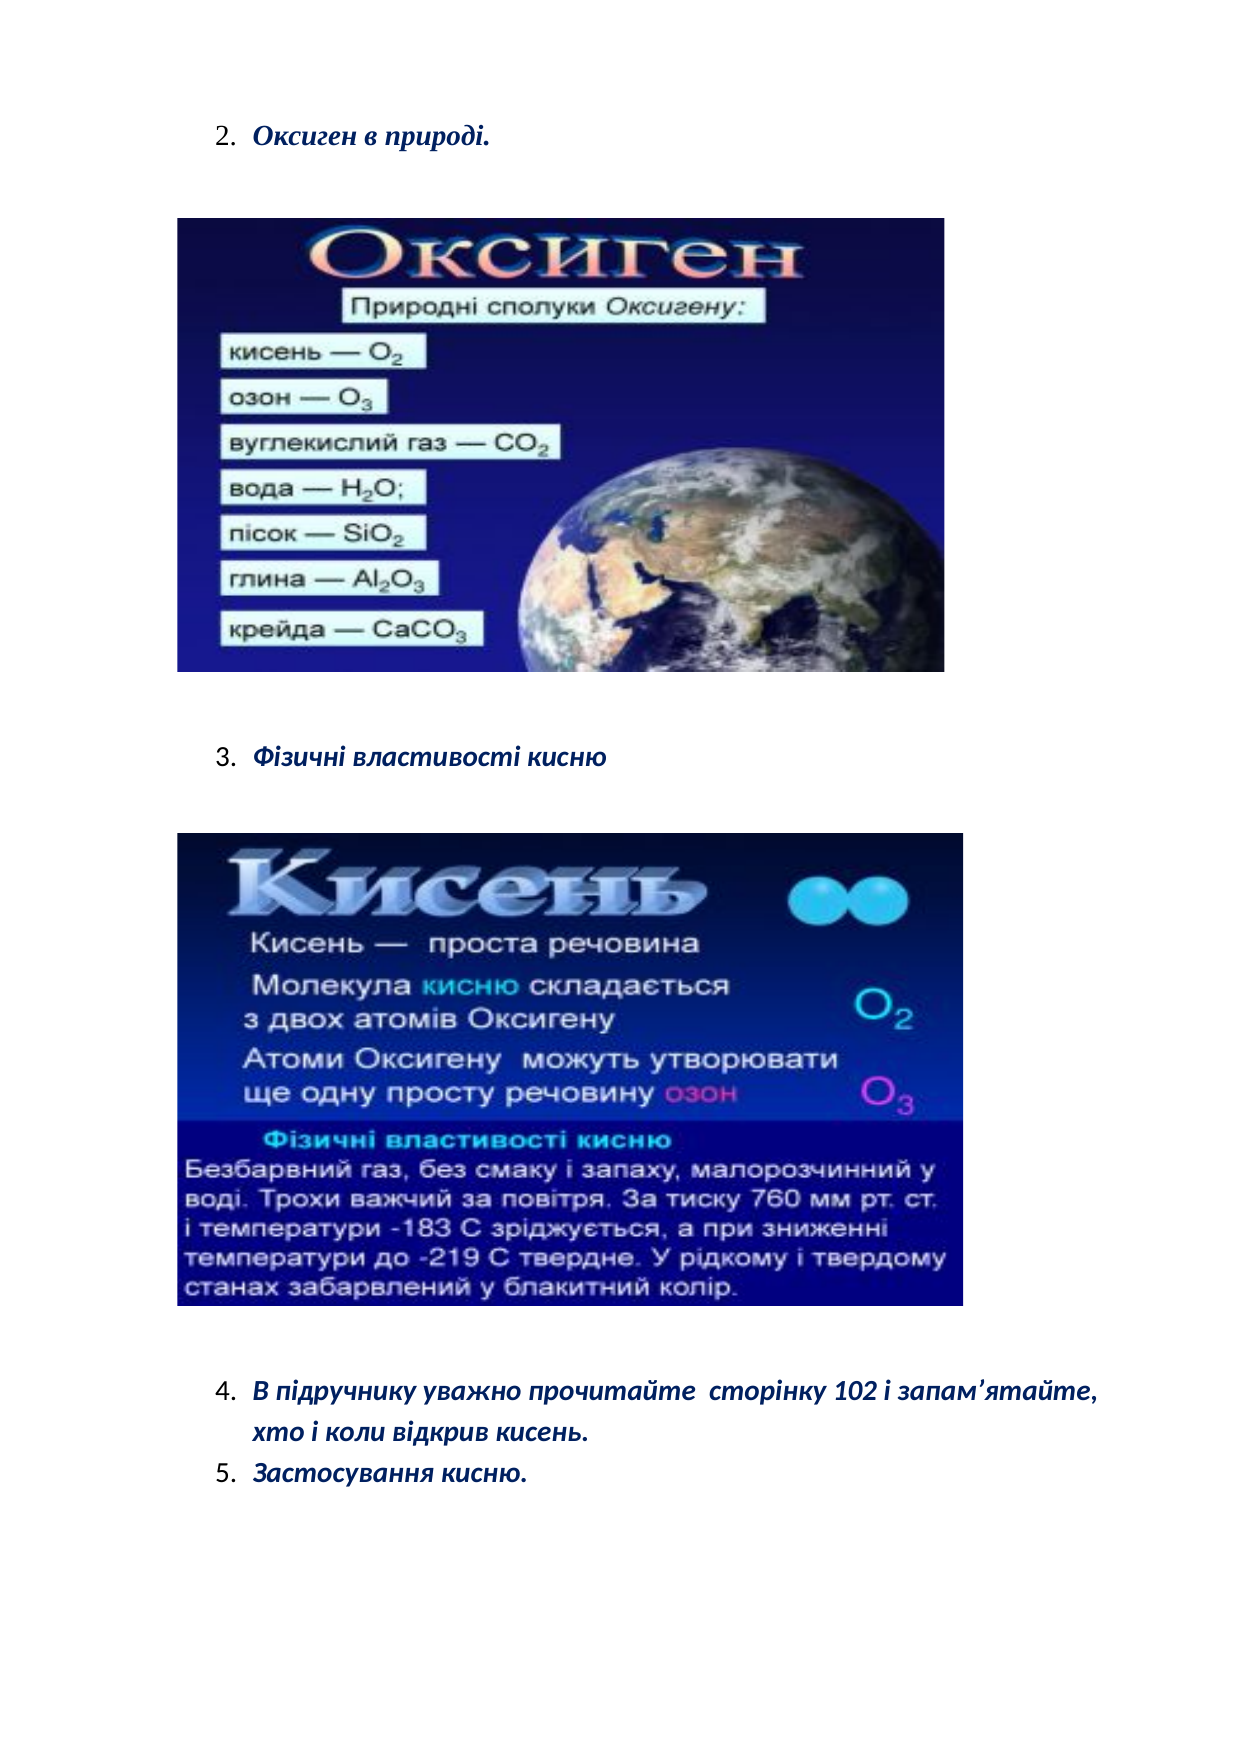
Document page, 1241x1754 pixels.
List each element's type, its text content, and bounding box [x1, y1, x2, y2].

list Фізичні властивості кисню [215, 738, 1152, 774]
list Оксиген в природі. [215, 118, 1152, 152]
picture [177, 833, 964, 1306]
list Застосування кисню. [215, 1454, 1152, 1490]
list В підручнику уважно прочитайте сторінку 102 і запам’ятайте, хто і коли відкрив кисень. [215, 1372, 1152, 1449]
picture [177, 218, 945, 672]
